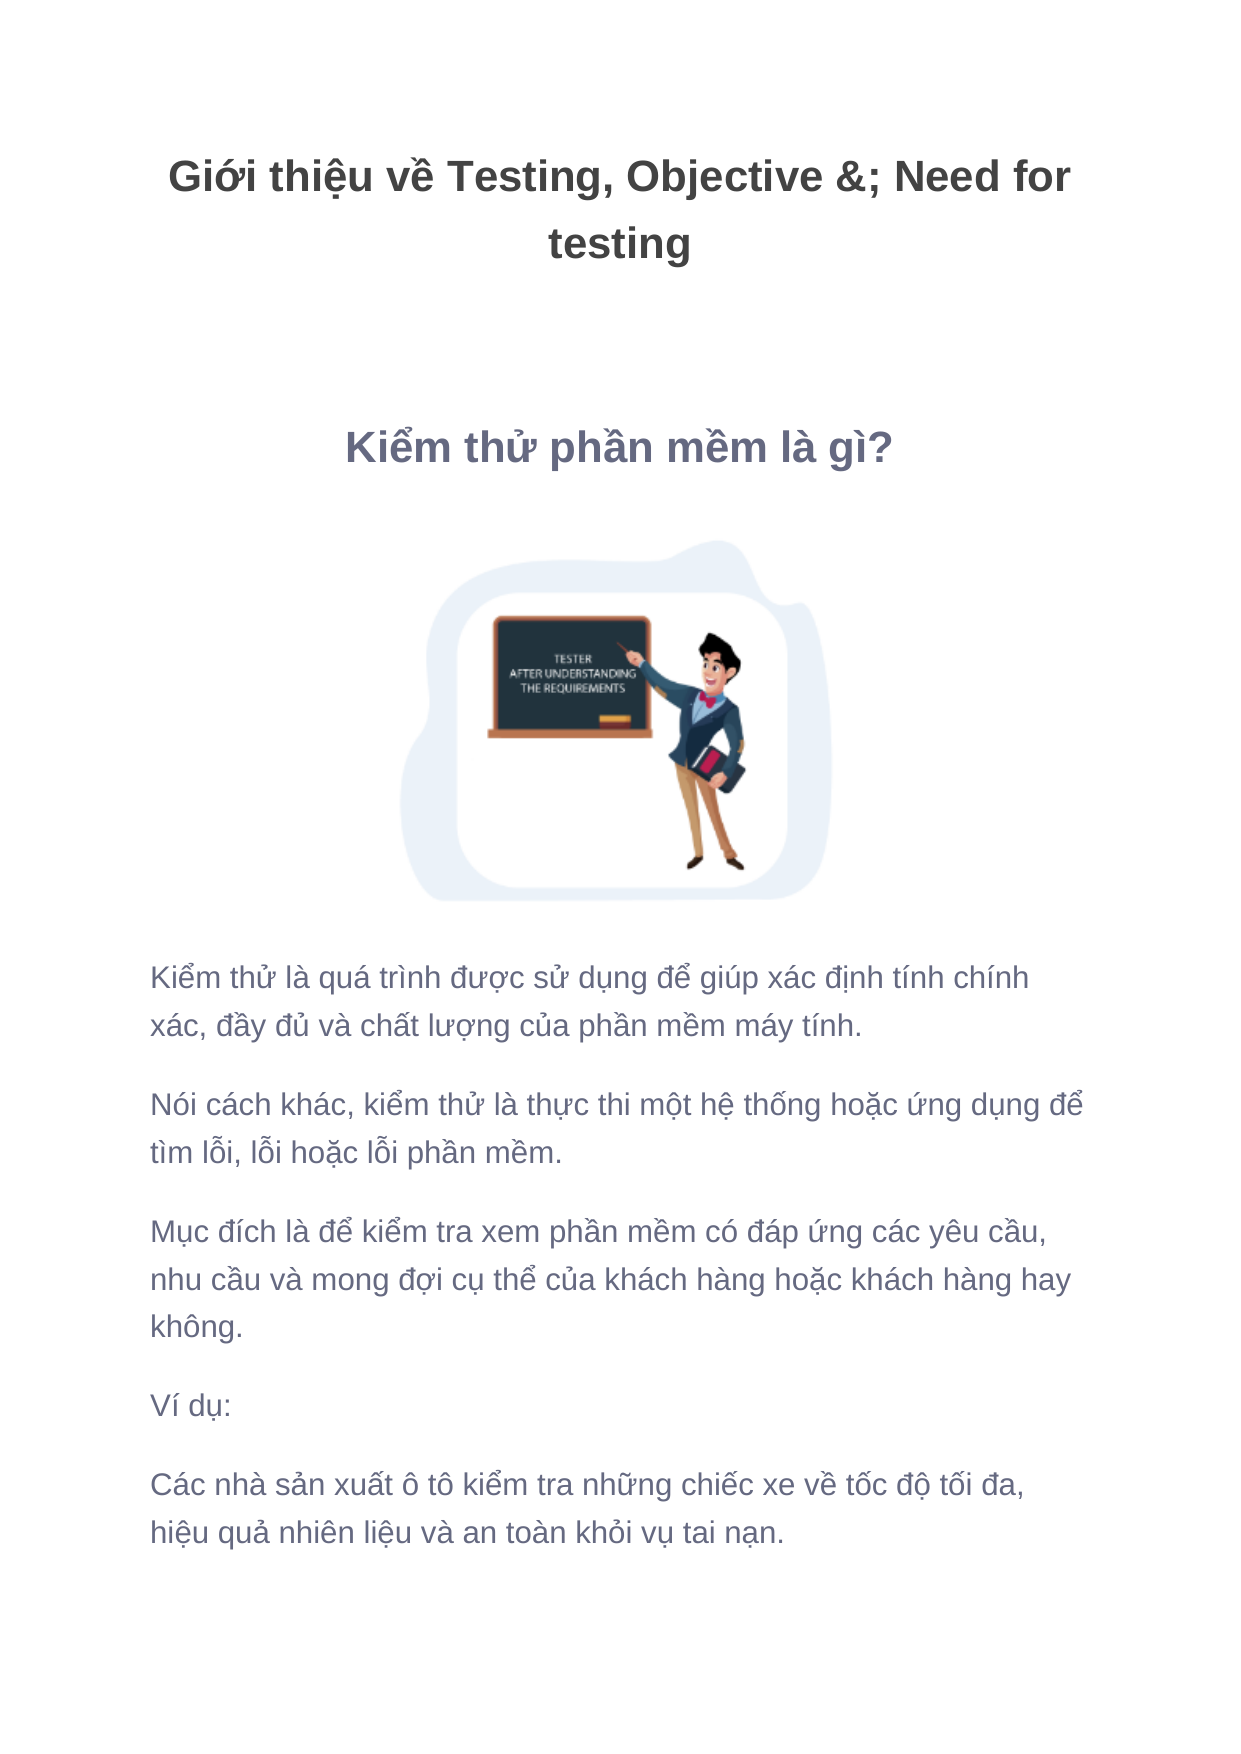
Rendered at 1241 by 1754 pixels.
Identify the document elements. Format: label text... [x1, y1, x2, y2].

subtitle Mục đích là để kiểm tra xem phần mềm có đáp ứng các yêu cầu, nhu cầu và mong đợi cụ thể của khách hàng hoặc khách hàng hay không. [150, 1213, 1090, 1344]
subtitle Kiểm thử là quá trình được sử dụng để giúp xác định tính chính xác, đầy đủ và chất lượng của phần mềm máy tính. [150, 959, 1090, 1043]
subtitle Ví dụ: [150, 1387, 1090, 1423]
subtitle Các nhà sản xuất ô tô kiểm tra những chiếc xe về tốc độ tối đa, hiệu quả nhiên liệu và an toàn khỏi vụ tai nạn. [150, 1466, 1090, 1550]
picture [375, 519, 905, 925]
subtitle Giới thiệu về Testing, Objective &; Need for testing [150, 150, 1090, 268]
subtitle Kiểm thử phần mềm là gì? [150, 354, 1090, 472]
subtitle Nói cách khác, kiểm thử là thực thi một hệ thống hoặc ứng dụng để tìm lỗi, lỗi hoặc lỗi phần mềm. [150, 1086, 1090, 1170]
